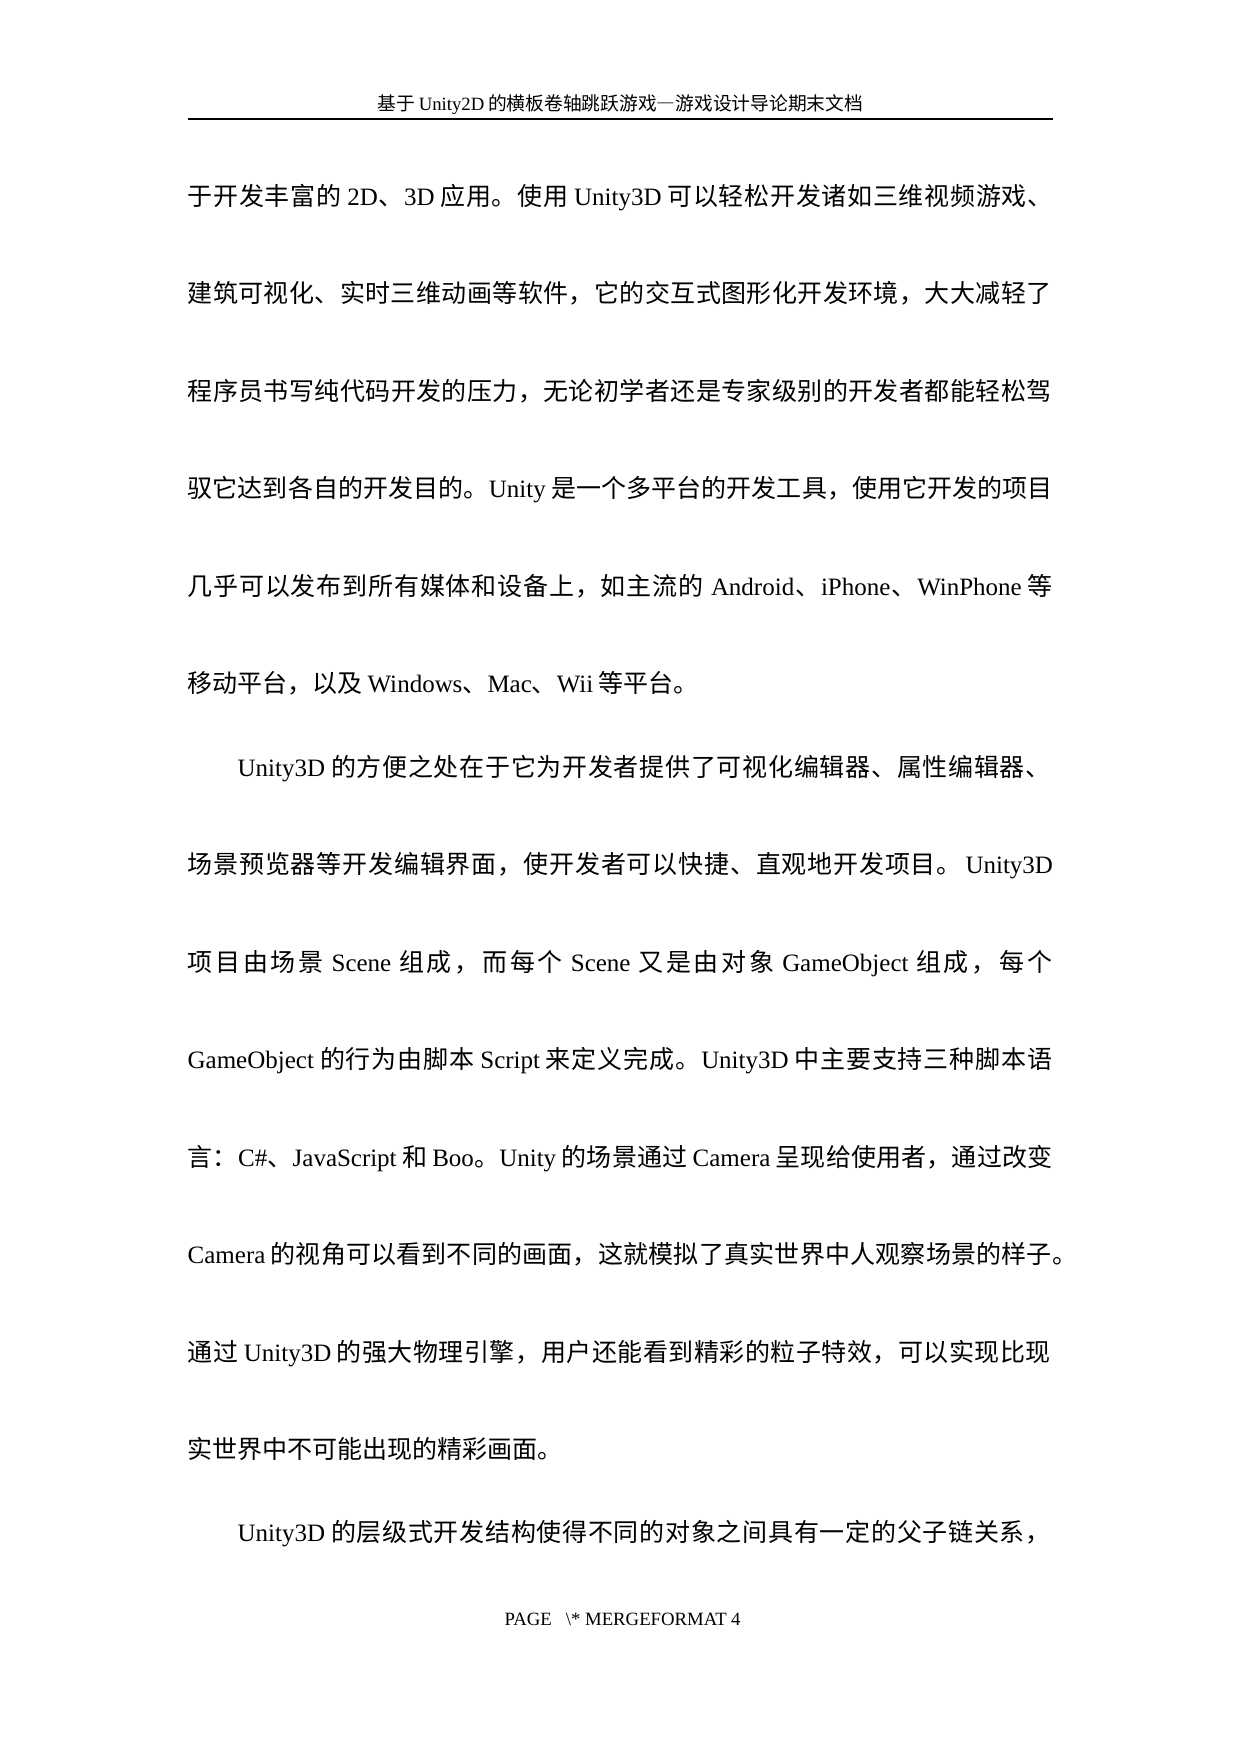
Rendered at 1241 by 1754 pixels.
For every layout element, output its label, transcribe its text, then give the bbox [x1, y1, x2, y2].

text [187, 1498, 1053, 1563]
text Unity3D的方便之处在于它为开发者提供了可视化编辑器、属性编辑器、场景预览器等开发编辑界面，使开发者可以快捷、直观地开发项目。Unity3D项目由场景Scene组成，而每个Scene又是由对象GameObject组成，每个GameObject的行为由脚本Script来定义完成。Unity3D中主要支持三种脚本语言：C#、JavaScript和Boo。Unity的场景通过Camera呈现给使用者，通过改变Camera的视角可以看到不同的画面，这就模拟了真实世界中人观察场景的样子。通过Unity3D的强大物理引擎，用户还能看到精彩的粒子特效，可以实现比现实世界中不可能出现的精彩画面。 [187, 733, 1053, 1480]
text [187, 162, 1053, 714]
